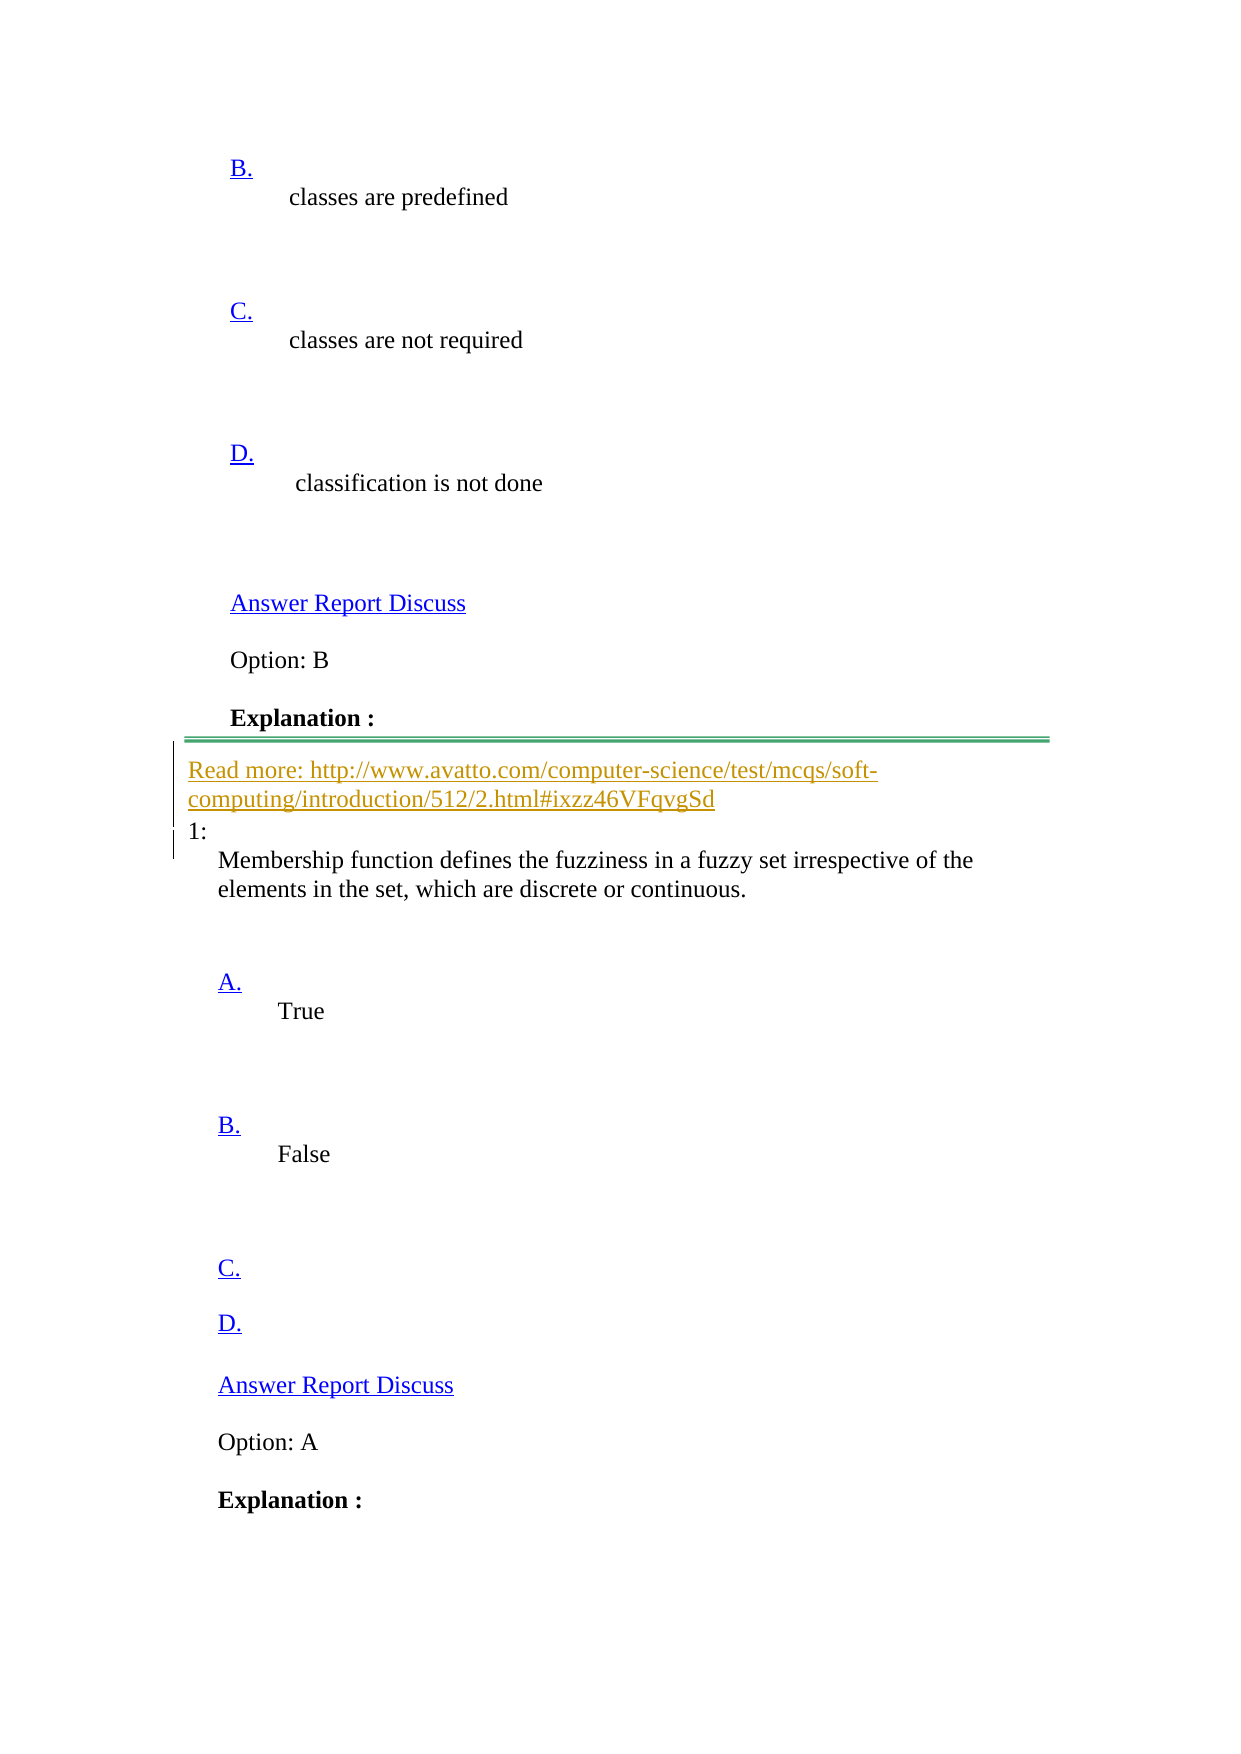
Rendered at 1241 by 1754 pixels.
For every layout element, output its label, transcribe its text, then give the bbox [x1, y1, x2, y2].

text Answer Report Discuss [218, 1370, 1065, 1398]
subtitle Explanation : [218, 1485, 1065, 1513]
text False [277, 1139, 1065, 1168]
text classes are predefined [289, 182, 1065, 211]
text Read more: http://www.avatto.com/computer-science/test/mcqs/soft- computing/introduction/512/2.html#ixzz46VFqvgSd [188, 756, 1065, 813]
text A. [218, 967, 1065, 996]
text C. [218, 1253, 1065, 1281]
subtitle Explanation : [230, 703, 1065, 731]
text B. [230, 153, 1065, 182]
text classification is not done [295, 468, 1065, 496]
text True [277, 996, 1065, 1025]
text C. [230, 296, 1065, 324]
text classes are not required [289, 325, 1065, 354]
text Option: A [218, 1427, 1065, 1456]
text B. [218, 1110, 1065, 1138]
text 1: [188, 816, 1065, 845]
text D. [218, 1308, 1065, 1337]
text D. [230, 438, 1065, 467]
text Membership function defines the fuzziness in a fuzzy set irrespective of the elements in the set, which are discrete or continuous. [218, 845, 976, 903]
text Option: B [230, 645, 1065, 674]
text Answer Report Discuss [230, 588, 1065, 616]
